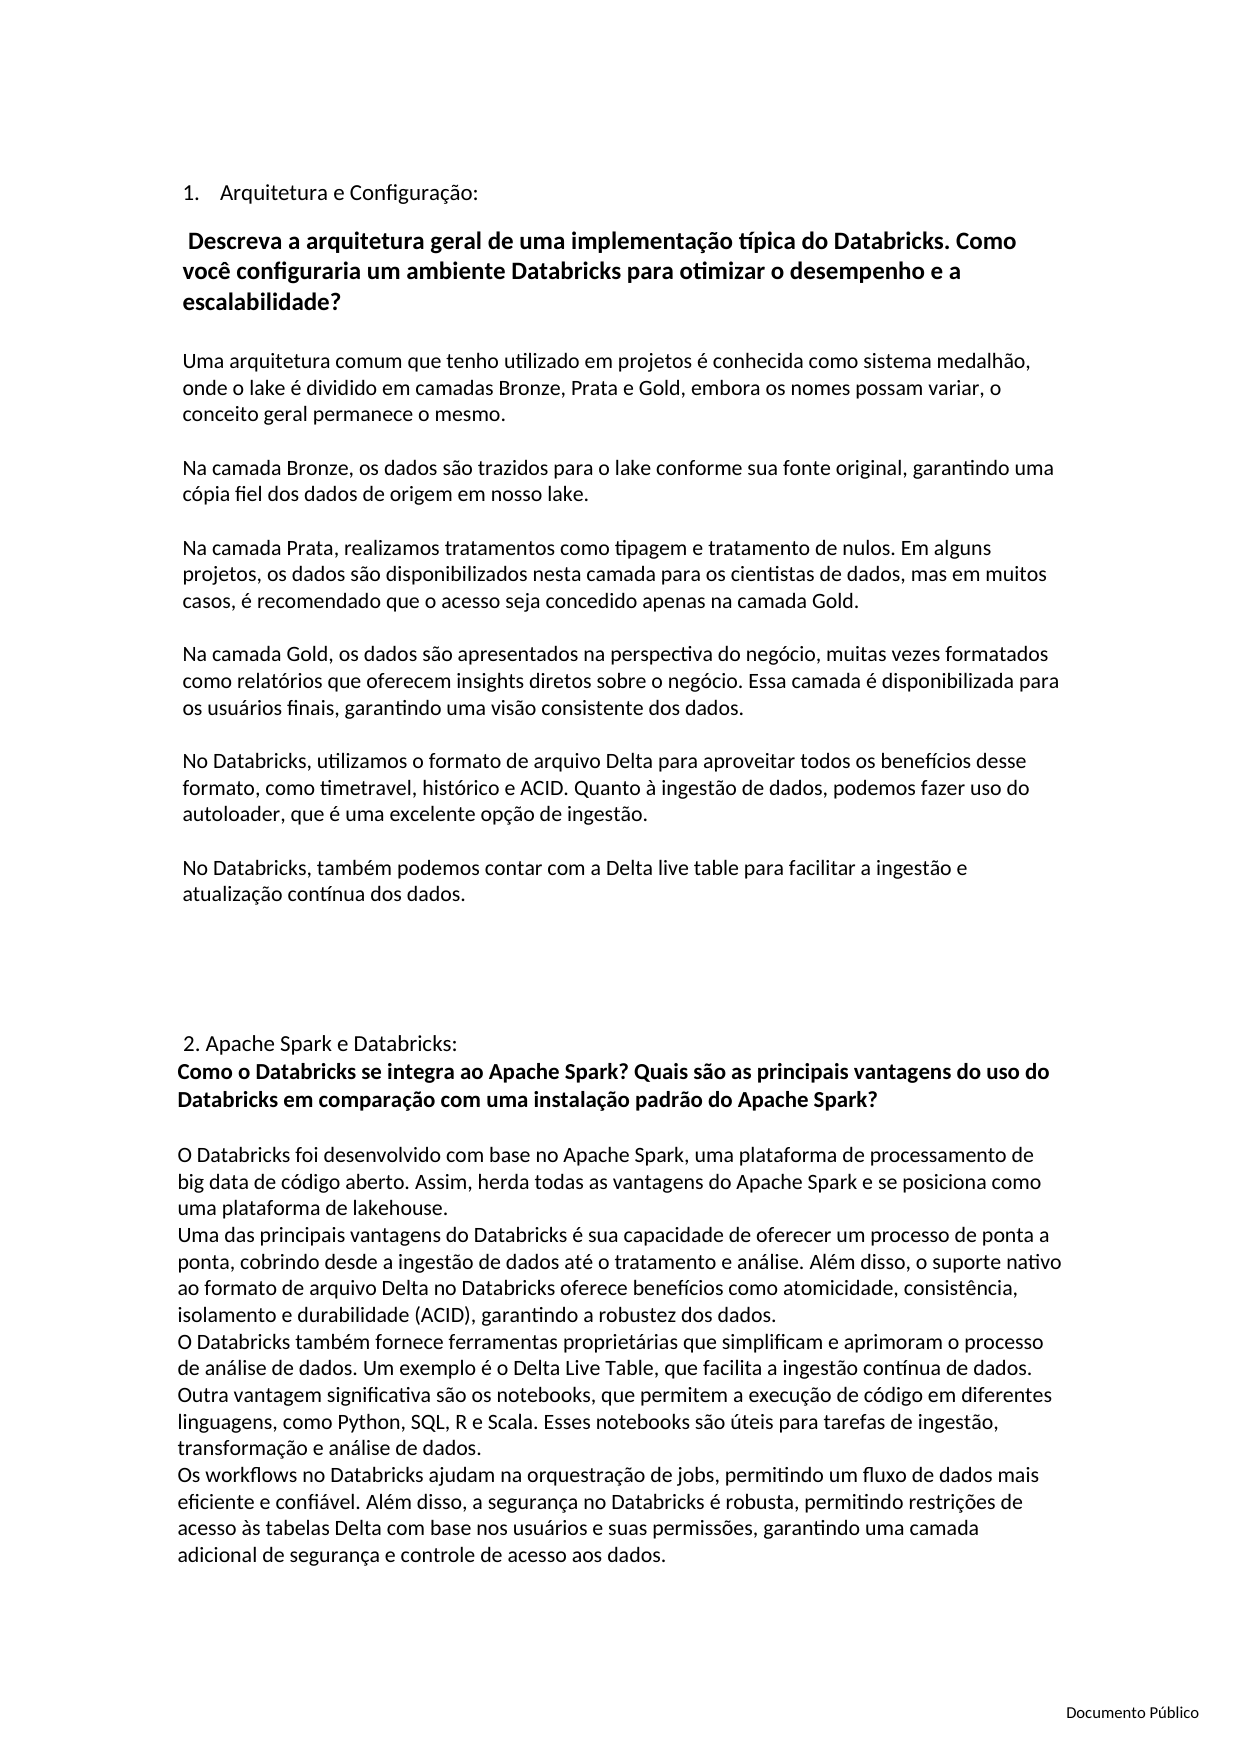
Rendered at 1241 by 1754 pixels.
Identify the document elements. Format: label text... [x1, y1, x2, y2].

list Arquitetura e Configuração: [182, 178, 1063, 206]
text Uma das principais vantagens do Databricks é sua capacidade de oferecer um processo de ponta a ponta, cobrindo desde a ingestão de dados até o tratamento e análise. Além disso, o suporte nativo ao formato de arquivo Delta no Databricks oferece benefícios como atomicidade, consistência, isolamento e durabilidade (ACID), garantindo a robustez dos dados. [177, 1221, 1063, 1328]
text Os workflows no Databricks ajudam na orquestração de jobs, permitindo um fluxo de dados mais eficiente e confiável. Além disso, a segurança no Databricks é robusta, permitindo restrições de acesso às tabelas Delta com base nos usuários e suas permissões, garantindo uma camada adicional de segurança e controle de acesso aos dados. [177, 1461, 1063, 1568]
text 2. Apache Spark e Databricks: [177, 1029, 1063, 1057]
text Descreva a arquitetura geral de uma implementação típica do Databricks. Como você configuraria um ambiente Databricks para otimizar o desempenho e a escalabilidade? [182, 225, 1063, 317]
text No Databricks, também podemos contar com a Delta live table para facilitar a ingestão e atualização contínua dos dados. [466, 854, 1063, 907]
text O Databricks também fornece ferramentas proprietárias que simplificam e aprimoram o processo de análise de dados. Um exemplo é o Delta Live Table, que facilita a ingestão contínua de dados. Outra vantagem significativa são os notebooks, que permitem a execução de código em diferentes linguagens, como Python, SQL, R e Scala. Esses notebooks são úteis para tarefas de ingestão, transformação e análise de dados. [177, 1328, 1063, 1461]
text No Databricks, utilizamos o formato de arquivo Delta para aproveitar todos os benefícios desse formato, como timetravel, histórico e ACID. Quanto à ingestão de dados, podemos fazer uso do autoloader, que é uma excelente opção de ingestão. [648, 747, 1063, 827]
text Na camada Prata, realizamos tratamentos como tipagem e tratamento de nulos. Em alguns projetos, os dados são disponibilizados nesta camada para os cientistas de dados, mas em muitos casos, é recomendado que o acesso seja concedido apenas na camada Gold. [860, 534, 1063, 614]
text Como o Databricks se integra ao Apache Spark? Quais são as principais vantagens do uso do Databricks em comparação com uma instalação padrão do Apache Spark? [177, 1057, 1063, 1113]
text Uma arquitetura comum que tenho utilizado em projetos é conhecida como sistema medalhão, onde o lake é dividido em camadas Bronze, Prata e Gold, embora os nomes possam variar, o conceito geral permanece o mesmo. [506, 347, 1063, 427]
text Na camada Gold, os dados são apresentados na perspectiva do negócio, muitas vezes formatados como relatórios que oferecem insights diretos sobre o negócio. Essa camada é disponibilizada para os usuários finais, garantindo uma visão consistente dos dados. [744, 640, 1063, 720]
text O Databricks foi desenvolvido com base no Apache Spark, uma plataforma de processamento de big data de código aberto. Assim, herda todas as vantagens do Apache Spark e se posiciona como uma plataforma de lakehouse. [177, 1141, 1063, 1221]
text Na camada Bronze, os dados são trazidos para o lake conforme sua fonte original, garantindo uma cópia fiel dos dados de origem em nosso lake. [589, 454, 1063, 507]
